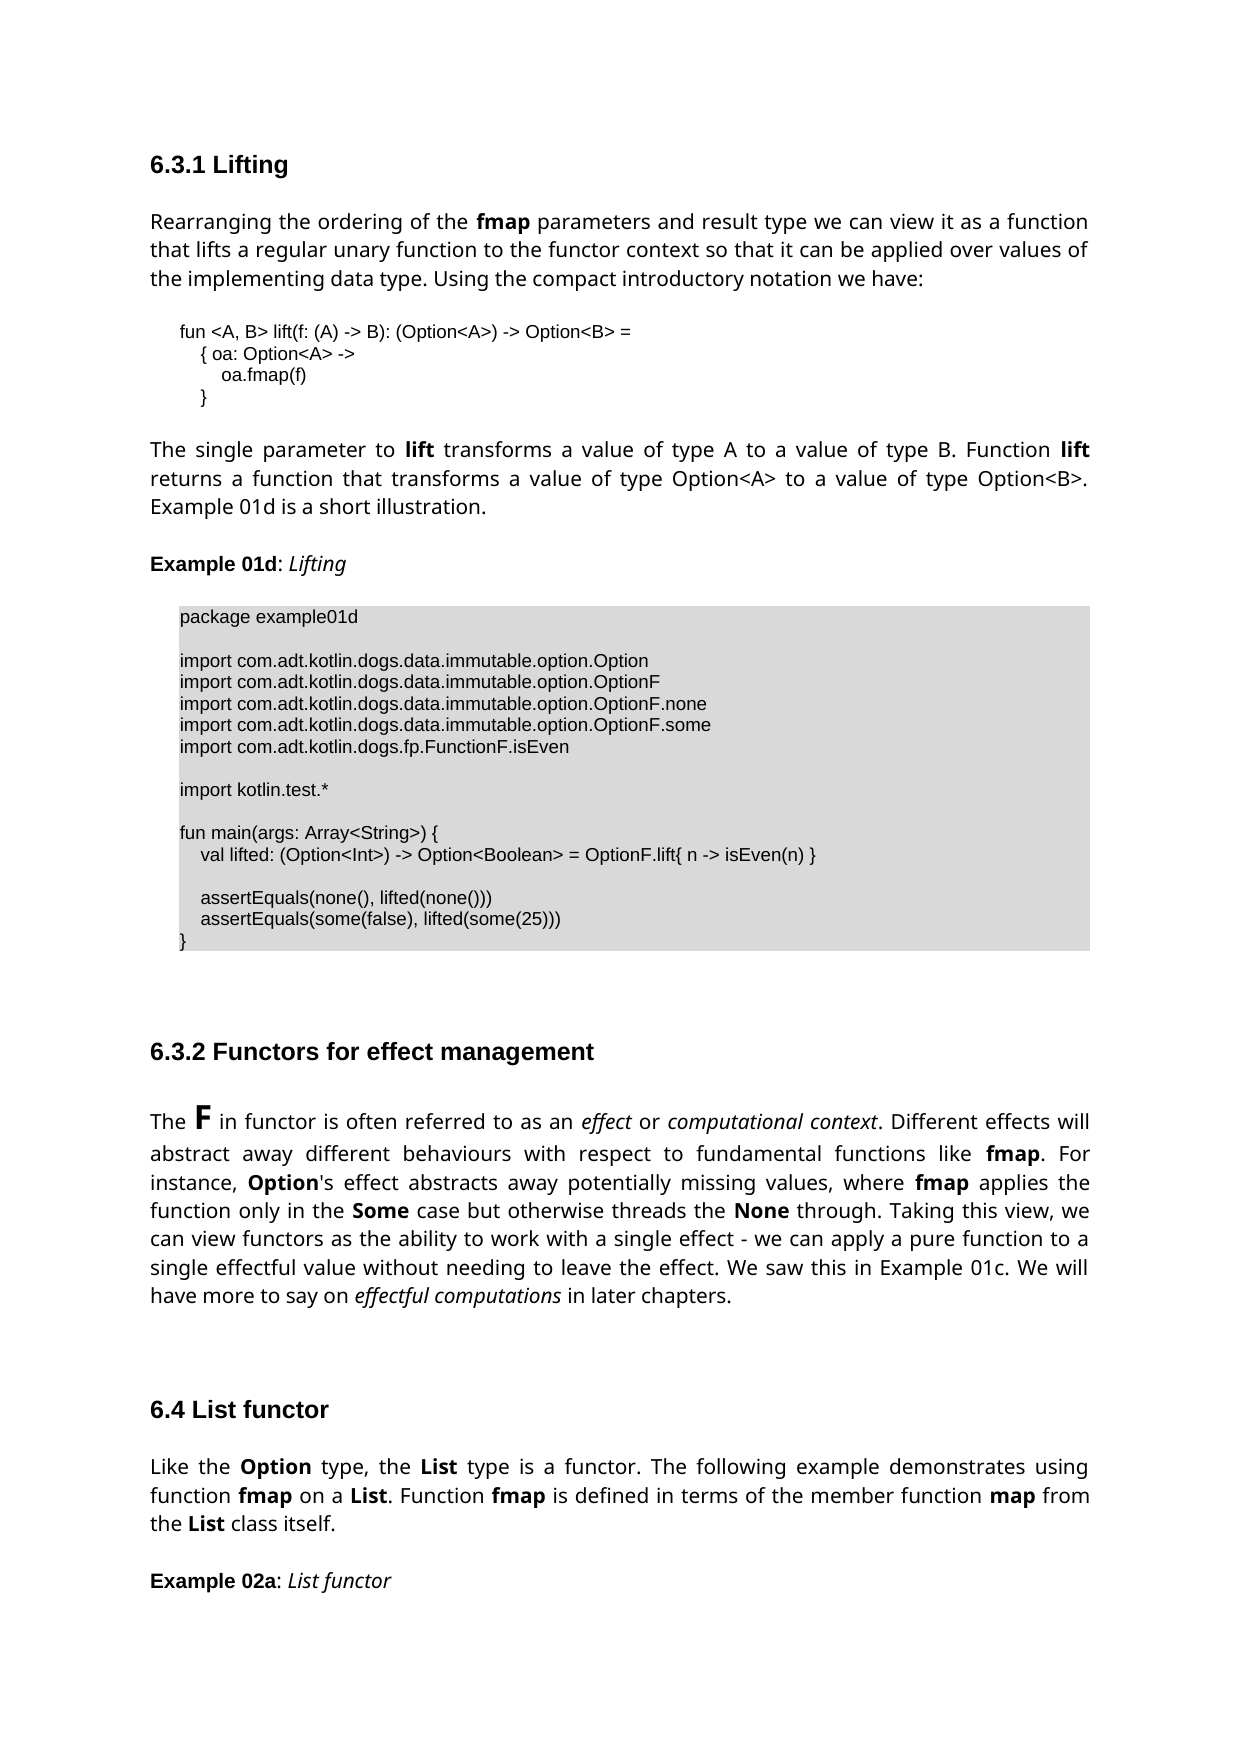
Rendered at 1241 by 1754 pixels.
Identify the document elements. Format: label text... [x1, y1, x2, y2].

text val lifted: (Option<Int>) -> Option<Boolean> = OptionF.lift{ n -> isEven(n) } [179, 843, 1090, 865]
text assertEquals(some(false), lifted(some(25))) [179, 908, 1090, 930]
text oa.fmap(f) [179, 364, 1090, 386]
text import kotlin.test.* [179, 779, 1090, 800]
text Example 01d: Lifting [150, 549, 1090, 578]
text assertEquals(none(), lifted(none())) [179, 887, 1090, 908]
text fun <A, B> lift(f: (A) -> B): (Option<A>) -> Option<B> = [179, 321, 1090, 342]
text Example 02a: List functor [150, 1566, 1090, 1594]
text The F in functor is often referred to as an effect or computational context. Different effects will abstract away different behaviours with respect to fundamental functions like fmap. For instance, Option's effect abstracts away potentially missing values, where fmap applies the function only in the Some case but otherwise threads the None through. Taking this view, we can view functors as the ability to work with a single effect - we can apply a pure function to a single effectful value without needing to leave the effect. We saw this in Example 01c. We will have more to say on effectful computations in later chapters. [150, 1094, 1090, 1310]
text { oa: Option<A> -> [179, 342, 1090, 364]
text The single parameter to lift transforms a value of type A to a value of type B. Function lift returns a function that transforms a value of type Option<A> to a value of type Option<B>. Example 01d is a short illustration. [150, 436, 1090, 521]
text Rearranging the ordering of the fmap parameters and result type we can view it as a function that lifts a regular unary function to the functor context so that it can be applied over values of the implementing data type. Using the compact introductory notation we have: [150, 207, 1090, 292]
text 6.3.1 Lifting [150, 150, 1090, 179]
text import com.adt.kotlin.dogs.data.immutable.option.Option [179, 649, 1090, 671]
text import com.adt.kotlin.dogs.data.immutable.option.OptionF [179, 671, 1090, 692]
text import com.adt.kotlin.dogs.data.immutable.option.OptionF.some [179, 714, 1090, 736]
text 6.3.2 Functors for effect management [150, 1037, 1090, 1065]
text } [179, 930, 1090, 951]
text package example01d [179, 606, 1090, 628]
text Like the Option type, the List type is a functor. The following example demonstrates using function fmap on a List. Function fmap is defined in terms of the member function map from the List class itself. [150, 1452, 1090, 1538]
text 6.4 List functor [150, 1395, 1090, 1424]
text import com.adt.kotlin.dogs.fp.FunctionF.isEven [179, 736, 1090, 757]
text import com.adt.kotlin.dogs.data.immutable.option.OptionF.none [179, 692, 1090, 714]
text fun main(args: Array<String>) { [179, 822, 1090, 843]
text } [179, 386, 1090, 407]
